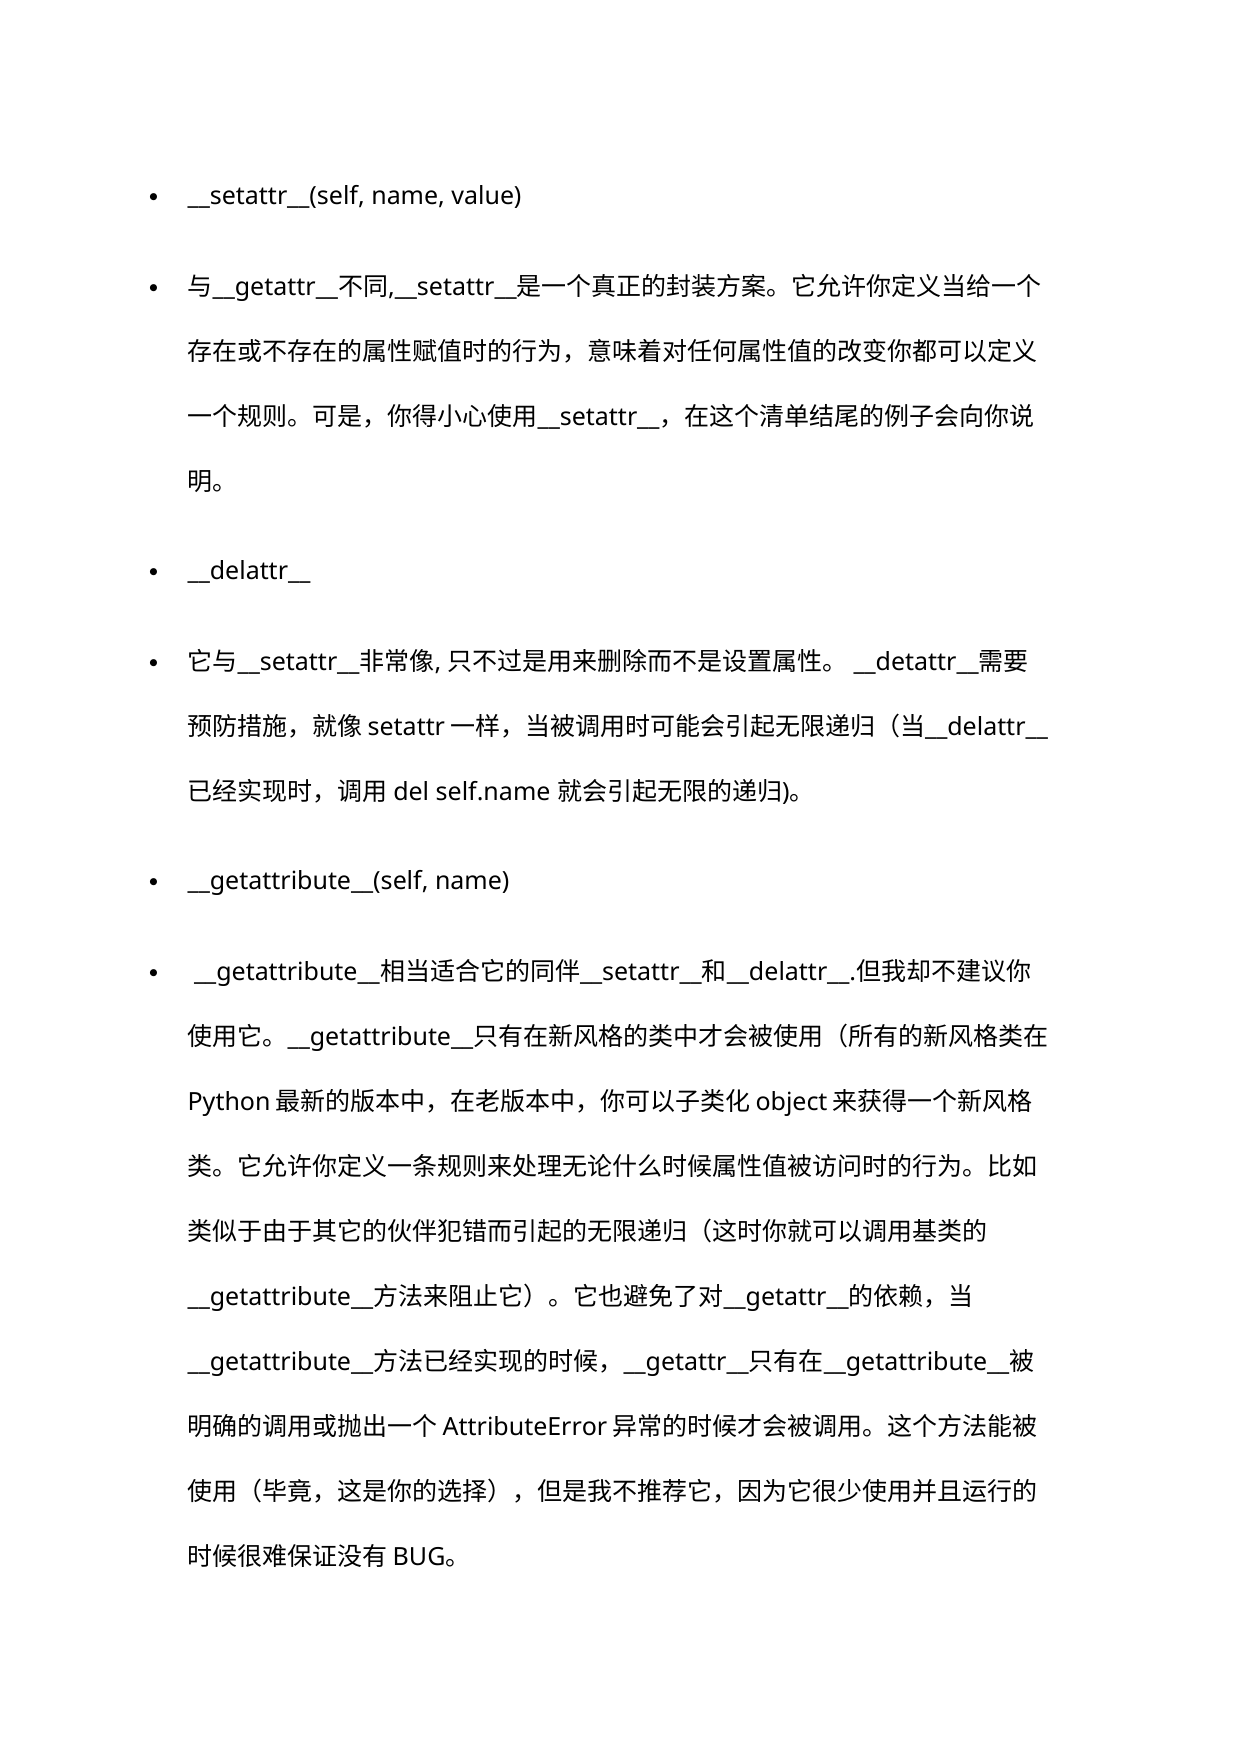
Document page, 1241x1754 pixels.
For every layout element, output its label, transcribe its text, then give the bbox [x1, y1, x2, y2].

list __setattr__(self, name, value) [150, 162, 1053, 227]
list 与__getattr__不同,__setattr__是一个真正的封装方案。它允许你定义当给一个存在或不存在的属性赋值时的行为，意味着对任何属性值的改变你都可以定义一个规则。可是，你得小心使用__setattr__，在这个清单结尾的例子会向你说明。 [150, 252, 1053, 512]
list __getattribute__(self, name) [150, 847, 1053, 912]
list 它与__setattr__非常像, 只不过是用来删除而不是设置属性。 __detattr__需要预防措施，就像setattr一样，当被调用时可能会引起无限递归（当__delattr__已经实现时，调用 del self.name 就会引起无限的递归)。 [150, 627, 1053, 822]
list __getattribute__相当适合它的同伴__setattr__和__delattr__.但我却不建议你使用它。__getattribute__只有在新风格的类中才会被使用（所有的新风格类在Python最新的版本中，在老版本中，你可以子类化object来获得一个新风格类。它允许你定义一条规则来处理无论什么时候属性值被访问时的行为。比如类似于由于其它的伙伴犯错而引起的无限递归（这时你就可以调用基类的__getattribute__方法来阻止它）。它也避免了对__getattr__的依赖，当__getattribute__方法已经实现的时候，__getattr__只有在__getattribute__被明确的调用或抛出一个AttributeError异常的时候才会被调用。这个方法能被使用（毕竟，这是你的选择），但是我不推荐它，因为它很少使用并且运行的时候很难保证没有BUG。 [150, 937, 1053, 1587]
list __delattr__ [150, 537, 1053, 602]
